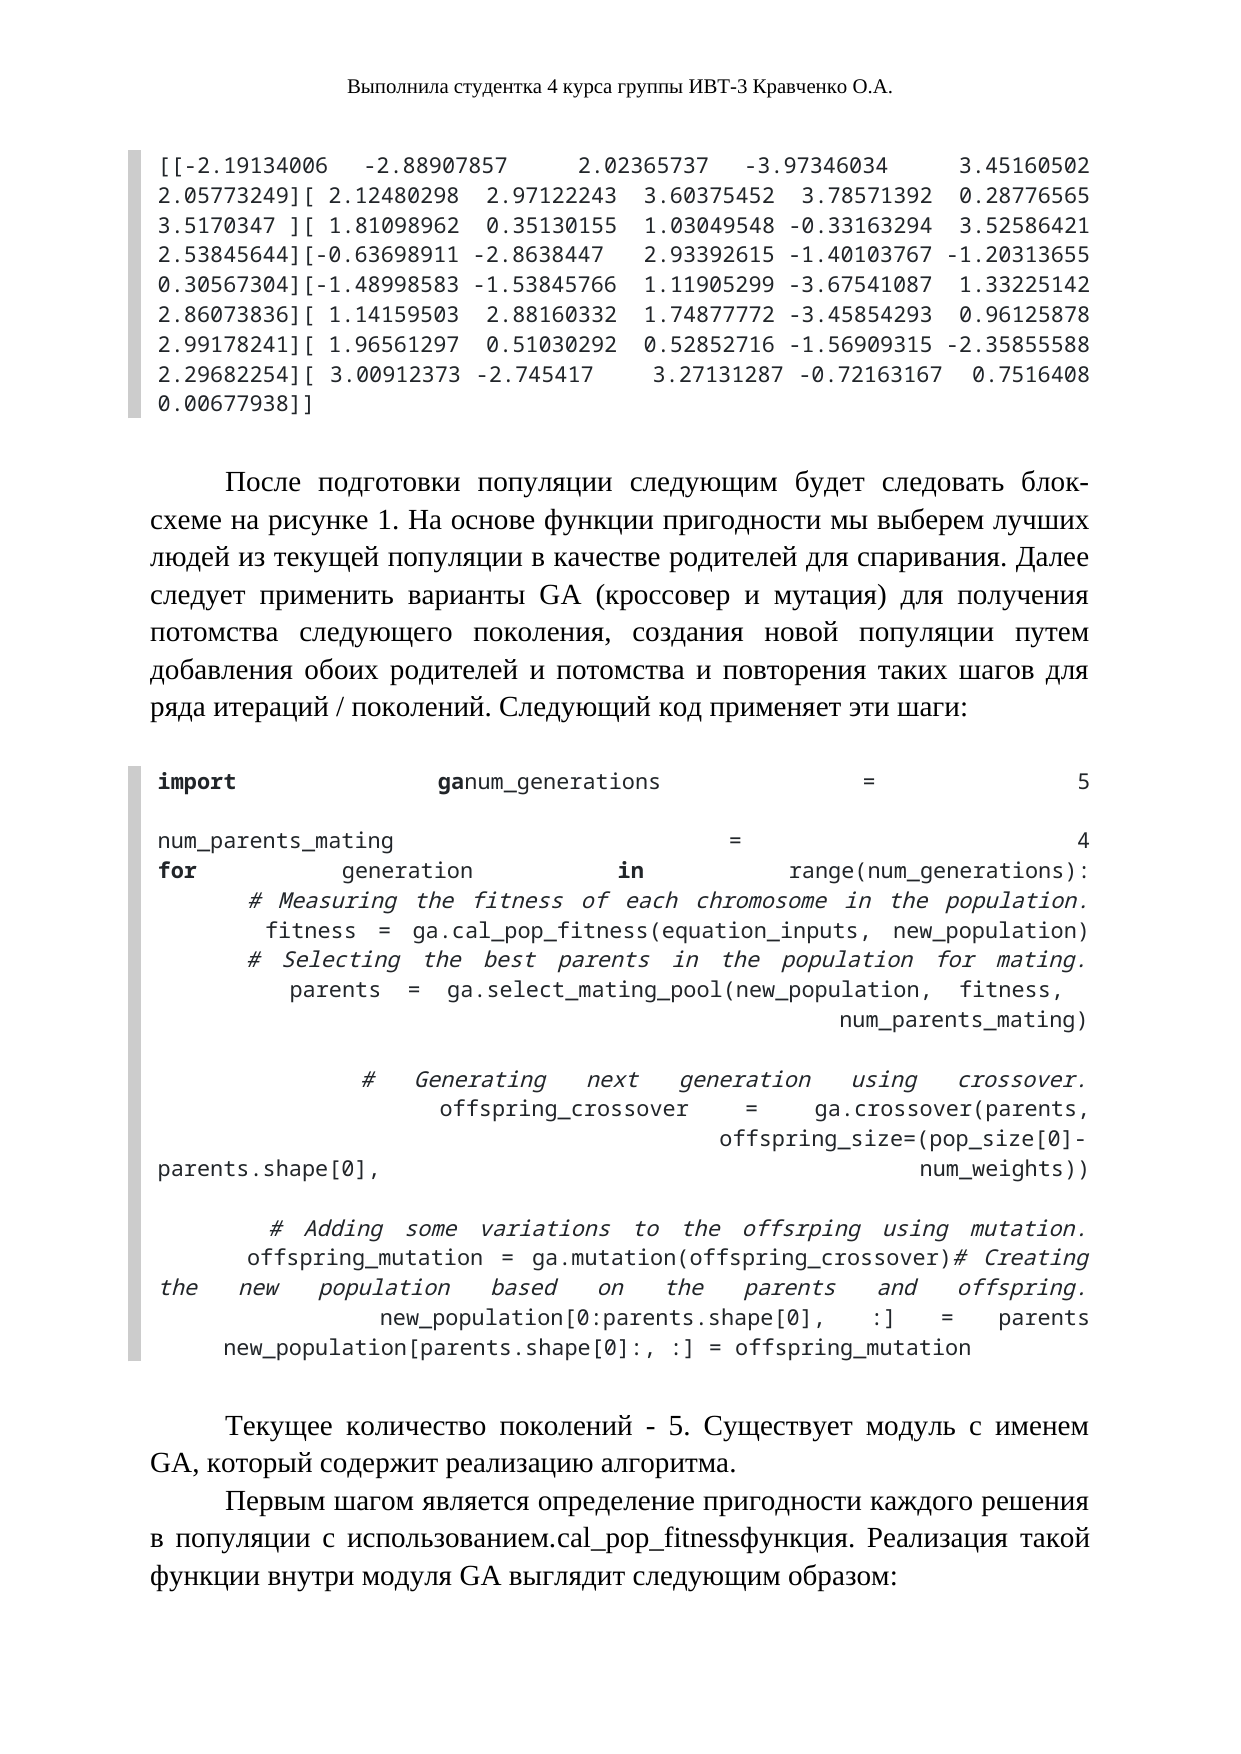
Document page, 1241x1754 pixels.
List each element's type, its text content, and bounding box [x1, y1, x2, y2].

text Первым шагом является определение пригодности каждого решения в популяции с использованием.cal_pop_fitnessфункция. Реализация такой функции внутри модуля GA выглядит следующим образом: [150, 1479, 1090, 1591]
text [[-2.19134006 -2.88907857 2.02365737 -3.97346034 3.45160502 2.05773249][ 2.12480298 2.97122243 3.60375452 3.78571392 0.28776565 3.5170347 ][ 1.81098962 0.35130155 1.03049548 -0.33163294 3.52586421 2.53845644][-0.63698911 -2.8638447 2.93392615 -1.40103767 -1.20313655 0.30567304][-1.48998583 -1.53845766 1.11905299 -3.67541087 1.33225142 2.86073836][ 1.14159503 2.88160332 1.74877772 -3.45854293 0.96125878 2.99178241][ 1.96561297 0.51030292 0.52852716 -1.56909315 -2.35855588 2.29682254][ 3.00912373 -2.745417 3.27131287 -0.72163167 0.7516408 0.00677938]] [141, 150, 1090, 418]
text Текущее количество поколений - 5. Существует модуль с именем GA, который содержит реализацию алгоритма. [150, 1404, 1090, 1479]
text После подготовки популяции следующим будет следовать блок-схеме на рисунке 1. На основе функции пригодности мы выберем лучших людей из текущей популяции в качестве родителей для спаривания. Далее следует применить варианты GA (кроссовер и мутация) для получения потомства следующего поколения, создания новой популяции путем добавления обоих родителей и потомства и повторения таких шагов для ряда итераций / поколений. Следующий код применяет эти шаги: [150, 461, 1090, 723]
text import ganum_generations = 5 num_parents_mating = 4 for generation in range(num_generations): # Measuring the fitness of each chromosome in the population. fitness = ga.cal_pop_fitness(equation_inputs, new_population) # Selecting the best parents in the population for mating. parents = ga.select_mating_pool(new_population, fitness, num_parents_mating) # Generating next generation using crossover. offspring_crossover = ga.crossover(parents, offspring_size=(pop_size[0]-parents.shape[0], num_weights)) # Adding some variations to the offsrping using mutation. offspring_mutation = ga.mutation(offspring_crossover)# Creating the new population based on the parents and offspring. new_population[0:parents.shape[0], :] = parents new_population[parents.shape[0]:, :] = offspring_mutation [141, 766, 1090, 1361]
